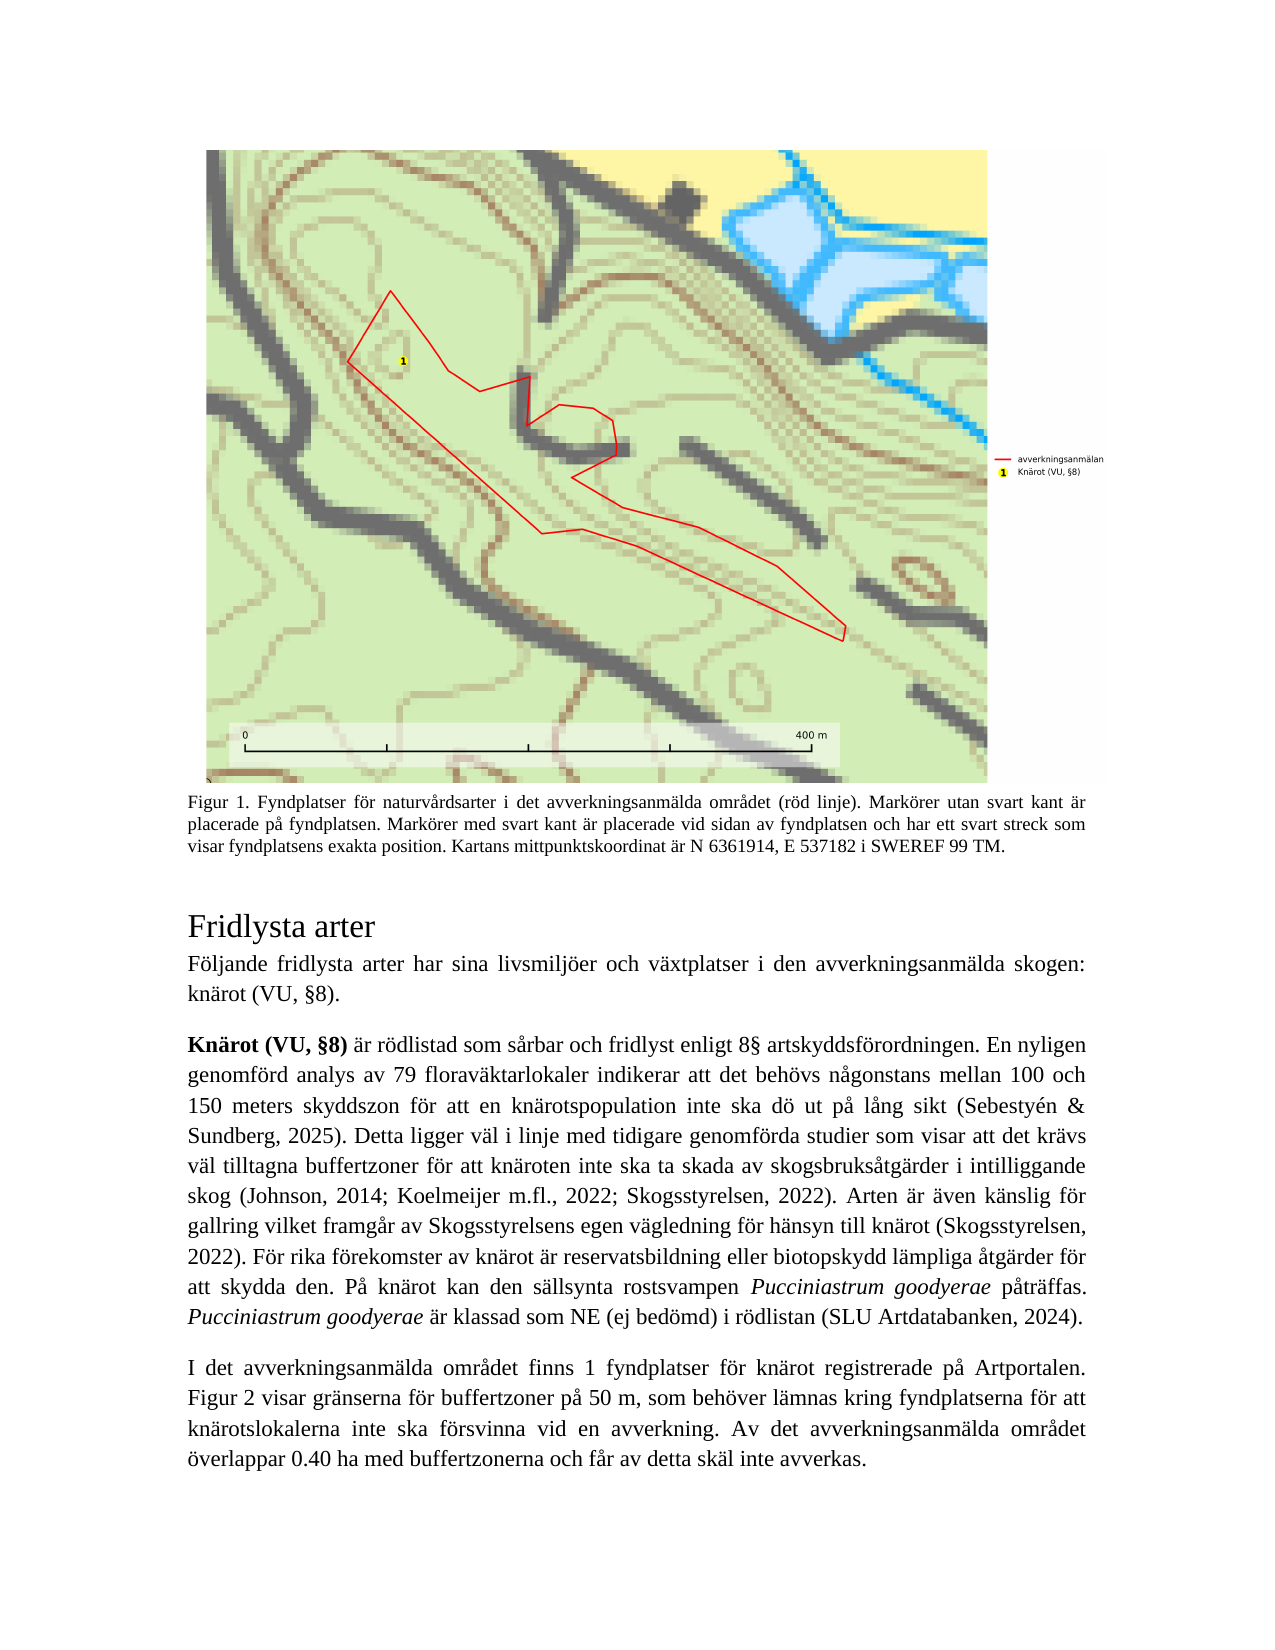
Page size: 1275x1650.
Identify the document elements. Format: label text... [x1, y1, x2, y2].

text Följande fridlysta arter har sina livsmiljöer och växtplatser i den avverkningsanmälda skogen: knärot (VU, §8). [187, 950, 1087, 1007]
text Knärot (VU, §8) är rödlistad som sårbar och fridlyst enligt 8§ artskyddsförordningen. En nyligen genomförd analys av 79 floraväktarlokaler indikerar att det behövs någonstans mellan 100 och 150 meters skyddszon för att en knärotspopulation inte ska dö ut på lång sikt (Sebestyén & Sundberg, 2025). Detta ligger väl i linje med tidigare genomförda studier som visar att det krävs väl tilltagna buffertzoner för att knäroten inte ska ta skada av skogsbruksåtgärder i intilliggande skog (Johnson, 2014; Koelmeijer m.fl., 2022; Skogsstyrelsen, 2022). Arten är även känslig för gallring vilket framgår av Skogsstyrelsens egen vägledning för hänsyn till knärot (Skogsstyrelsen, 2022). För rika förekomster av knärot är reservatsbildning eller biotopskydd lämpliga åtgärder för att skydda den. På knärot kan den sällsynta rostsvampen Pucciniastrum goodyerae påträffas. Pucciniastrum goodyerae är klassad som NE (ej bedömd) i rödlistan (SLU Artdatabanken, 2024). [187, 1031, 1087, 1329]
subtitle Fridlysta arter [187, 906, 1087, 944]
text I det avverkningsanmälda området finns 1 fyndplatser för knärot registrerade på Artportalen. Figur 2 visar gränserna för buffertzoner på 50 m, som behöver lämnas kring fyndplatserna för att knärotslokalerna inte ska försvinna vid en avverkning. Av det avverkningsanmälda området överlappar 0.40 ha med buffertzonerna och får av detta skäl inte avverkas. [187, 1354, 1087, 1471]
text Figur 1. Fyndplatser för naturvårdsarter i det avverkningsanmälda området (röd linje). Markörer utan svart kant är placerade på fyndplatsen. Markörer med svart kant är placerade vid sidan av fyndplatsen och har ett svart streck som visar fyndplatsens exakta position. Kartans mittpunktskoordinat är N 6361914, E 537182 i SWEREF 99 TM. [187, 791, 1087, 856]
picture [206, 150, 1107, 783]
